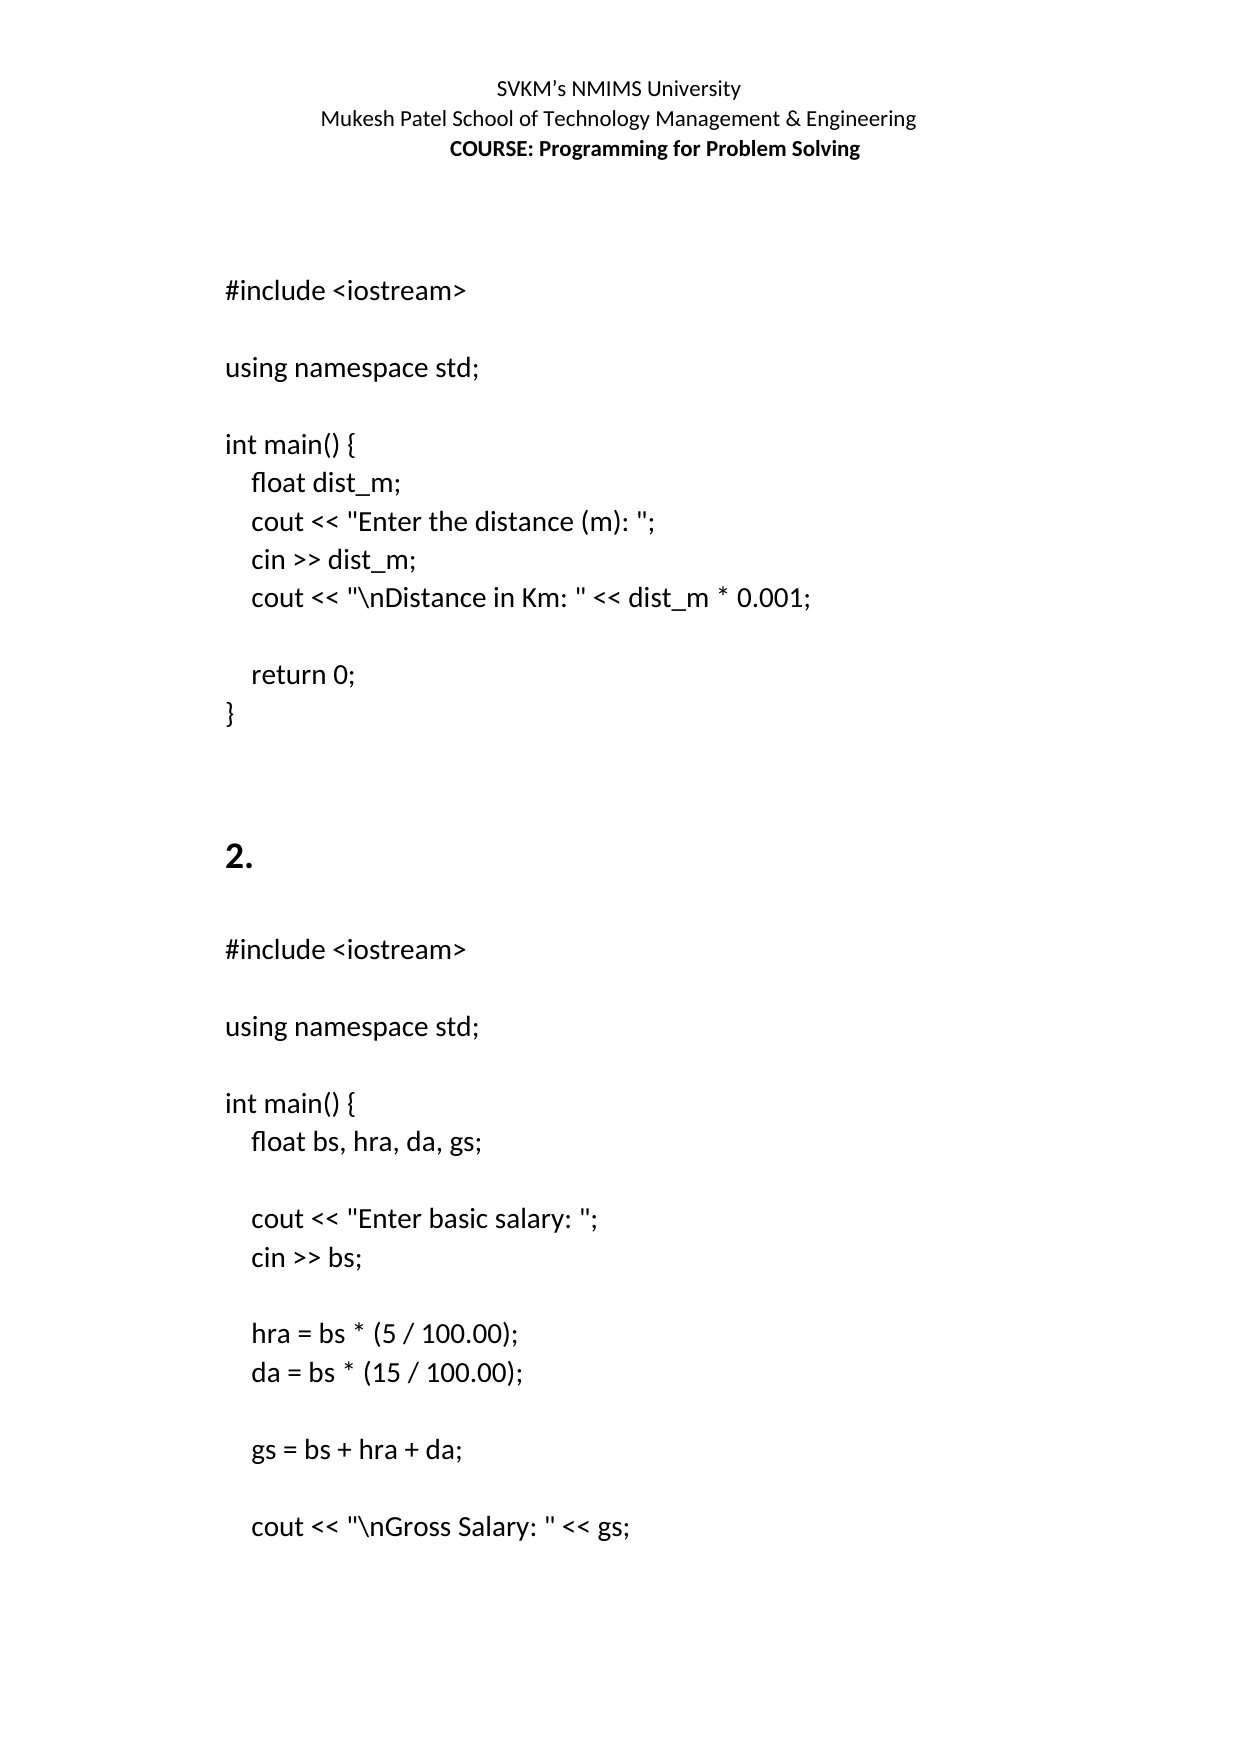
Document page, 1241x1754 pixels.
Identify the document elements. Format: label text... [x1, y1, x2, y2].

list gs = bs + hra + da; [225, 1431, 1090, 1467]
list cout << "\nGross Salary: " << gs; [225, 1508, 1090, 1543]
list #include <iostream> [225, 931, 1090, 967]
list using namespace std; [225, 1008, 1090, 1044]
list cin >> dist_m; [225, 541, 1090, 577]
list float bs, hra, da, gs; [225, 1123, 1090, 1159]
list da = bs * (15 / 100.00); [225, 1354, 1090, 1390]
list int main() { [225, 1085, 1090, 1121]
list float dist_m; [225, 464, 1090, 500]
list int main() { [225, 426, 1090, 461]
list 2. [225, 832, 1090, 878]
list hra = bs * (5 / 100.00); [225, 1316, 1090, 1351]
list cout << "\nDistance in Km: " << dist_m * 0.001; [225, 579, 1090, 615]
list cout << "Enter basic salary: "; [225, 1200, 1090, 1236]
list #include <iostream> [225, 272, 1090, 308]
list cin >> bs; [225, 1239, 1090, 1274]
list } [225, 695, 1090, 731]
list cout << "Enter the distance (m): "; [225, 503, 1090, 538]
list using namespace std; [225, 349, 1090, 384]
list return 0; [225, 656, 1090, 692]
